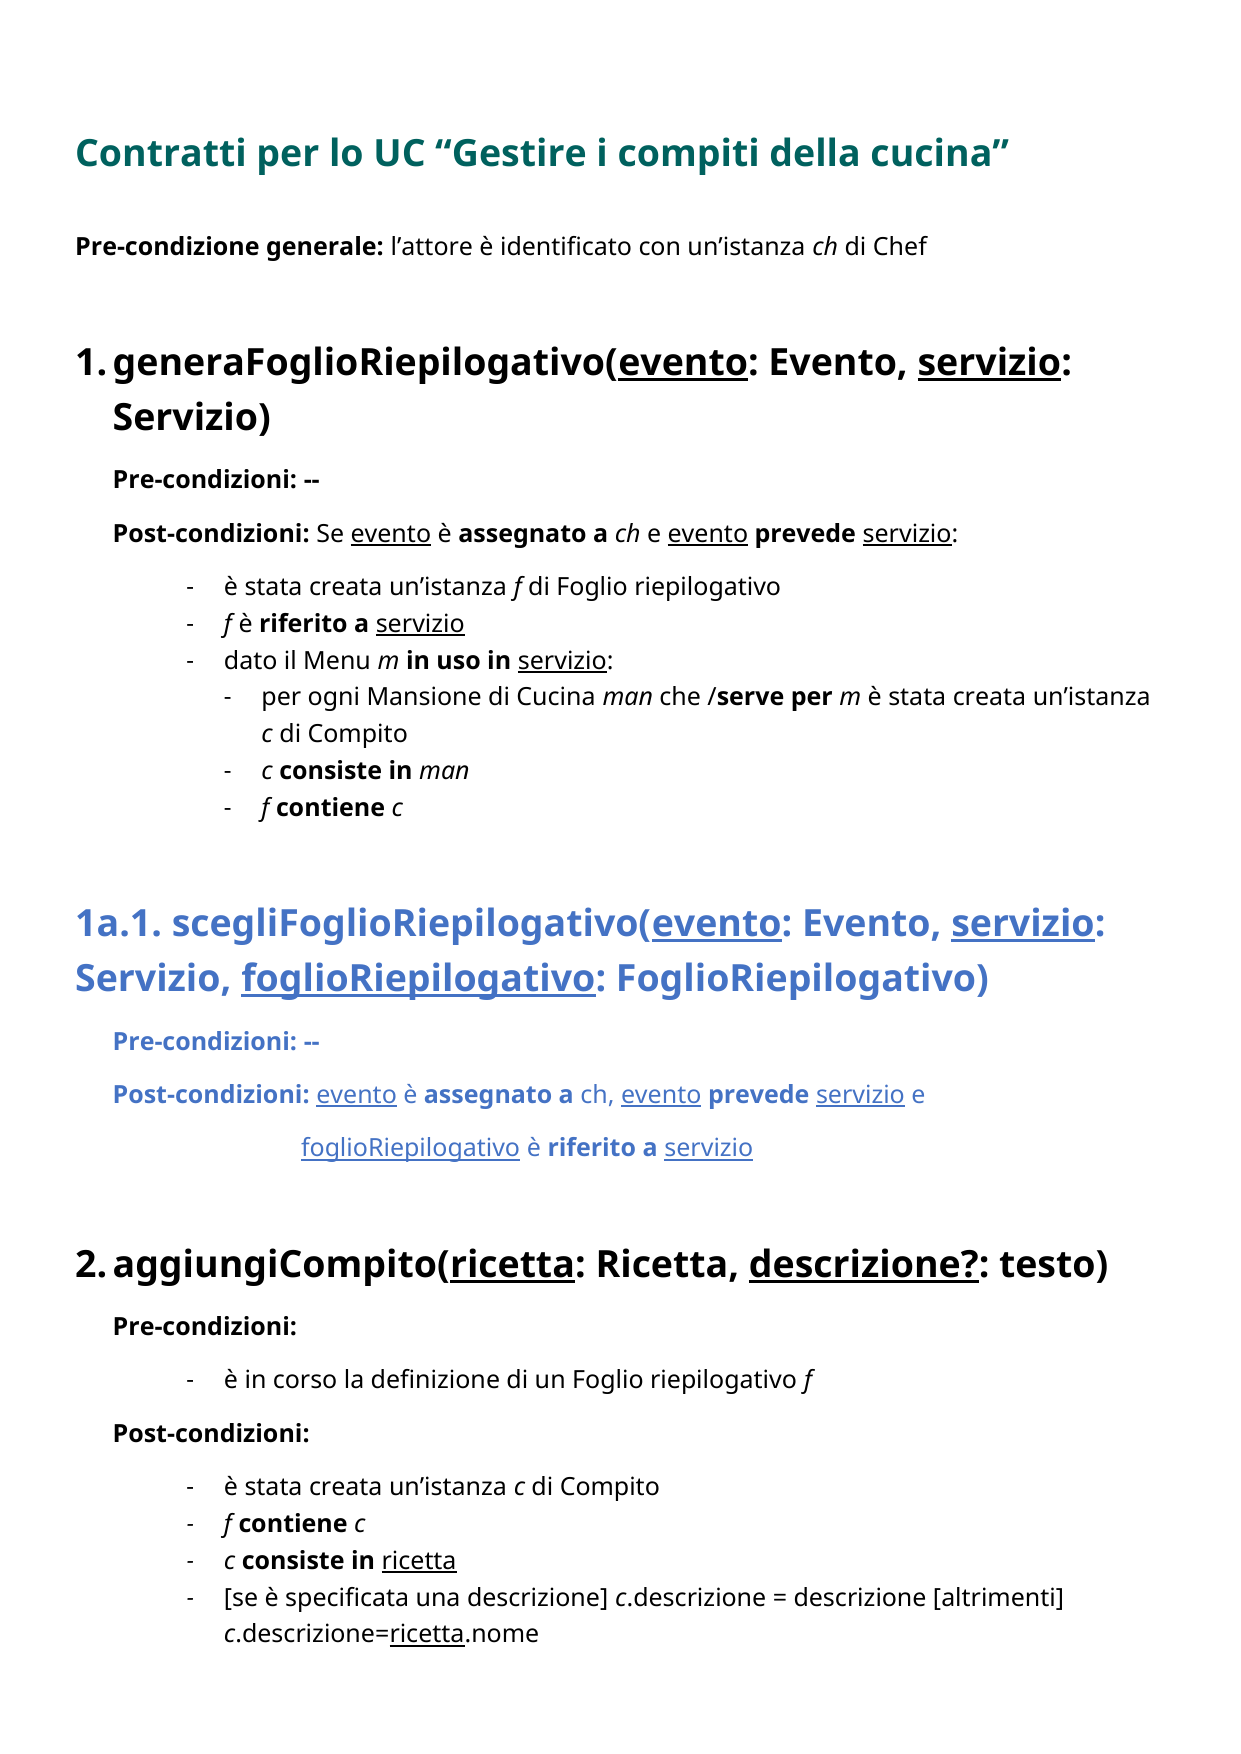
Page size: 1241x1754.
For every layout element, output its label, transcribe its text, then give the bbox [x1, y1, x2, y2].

list c consiste in man [224, 753, 1165, 787]
list è stata creata un’istanza f di Foglio riepilogativo [186, 569, 1165, 603]
text Pre-condizioni: -- [112, 462, 1165, 496]
list è in corso la definizione di un Foglio riepilogativo f [186, 1362, 1165, 1396]
text 1a.1. scegliFoglioRiepilogativo(evento: Evento, servizio: Servizio, foglioRiepilogativo: FoglioRiepilogativo) [75, 896, 1165, 1002]
list [se è specificata una descrizione] c.descrizione = descrizione [altrimenti] c.descrizione=ricetta.nome [186, 1579, 1165, 1650]
list è stata creata un’istanza c di Compito [186, 1469, 1165, 1503]
text Post-condizioni: [112, 1416, 1165, 1449]
list generaFoglioRiepilogativo(evento: Evento, servizio: Servizio) [75, 335, 1165, 441]
list per ogni Mansione di Cucina man che /serve per m è stata creata un’istanza c di Compito [224, 679, 1165, 750]
list c consiste in ricetta [186, 1542, 1165, 1577]
text foglioRiepilogativo è riferito a servizio [112, 1130, 1165, 1164]
list f è riferito a servizio [186, 606, 1165, 639]
text Contratti per lo UC “Gestire i compiti della cucina” [75, 126, 1165, 177]
text Pre-condizioni: [112, 1309, 1165, 1343]
list f contiene c [224, 789, 1165, 823]
list f contiene c [186, 1506, 1165, 1540]
list aggiungiCompito(ricetta: Ricetta, descrizione?: testo) [75, 1237, 1165, 1288]
text Post-condizioni: Se evento è assegnato a ch e evento prevede servizio: [112, 515, 1165, 549]
text Pre-condizioni: -- [112, 1023, 1165, 1057]
text Post-condizioni: evento è assegnato a ch, evento prevede servizio e [112, 1077, 1165, 1111]
list dato il Menu m in uso in servizio: [186, 642, 1165, 676]
text Pre-condizione generale: l’attore è identificato con un’istanza ch di Chef [75, 228, 1165, 262]
